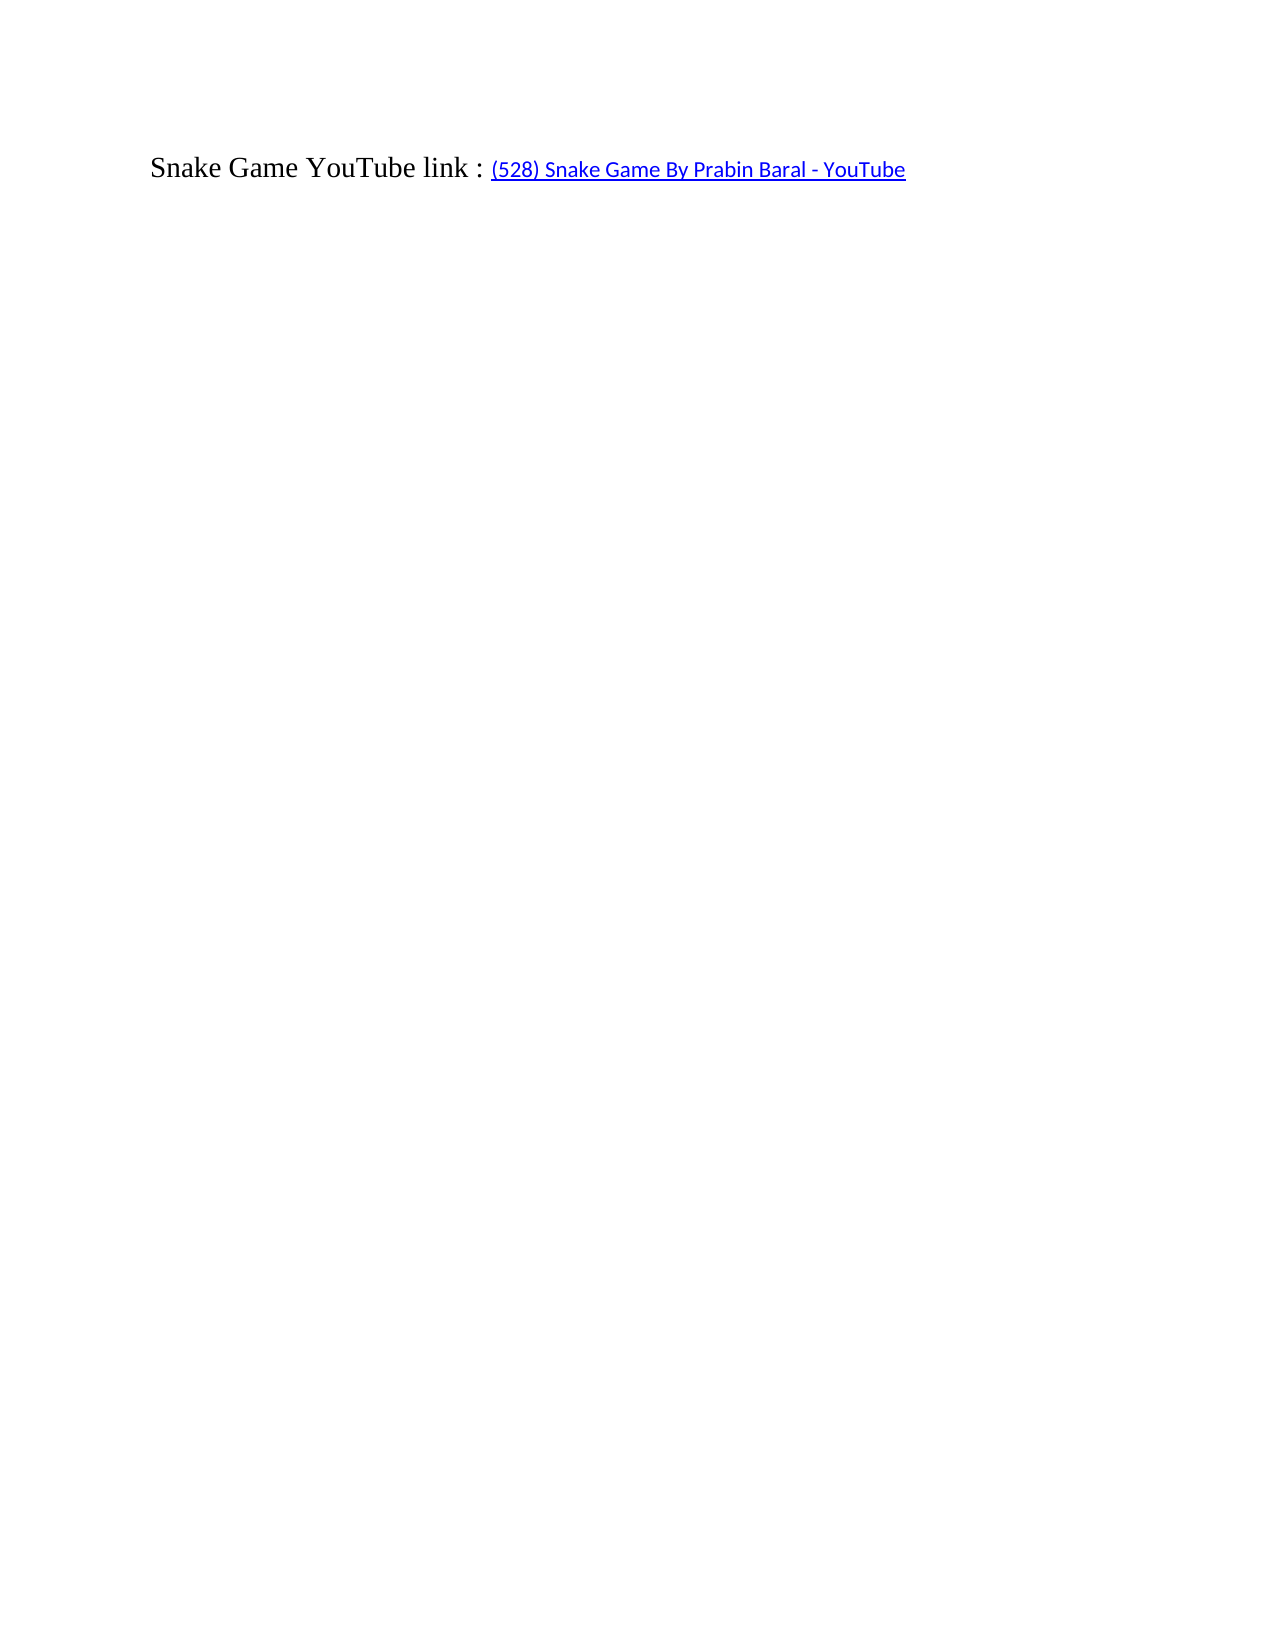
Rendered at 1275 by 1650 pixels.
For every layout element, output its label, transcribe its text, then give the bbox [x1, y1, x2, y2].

text Snake Game YouTube link : (528) Snake Game By Prabin Baral - YouTube [150, 150, 1125, 183]
